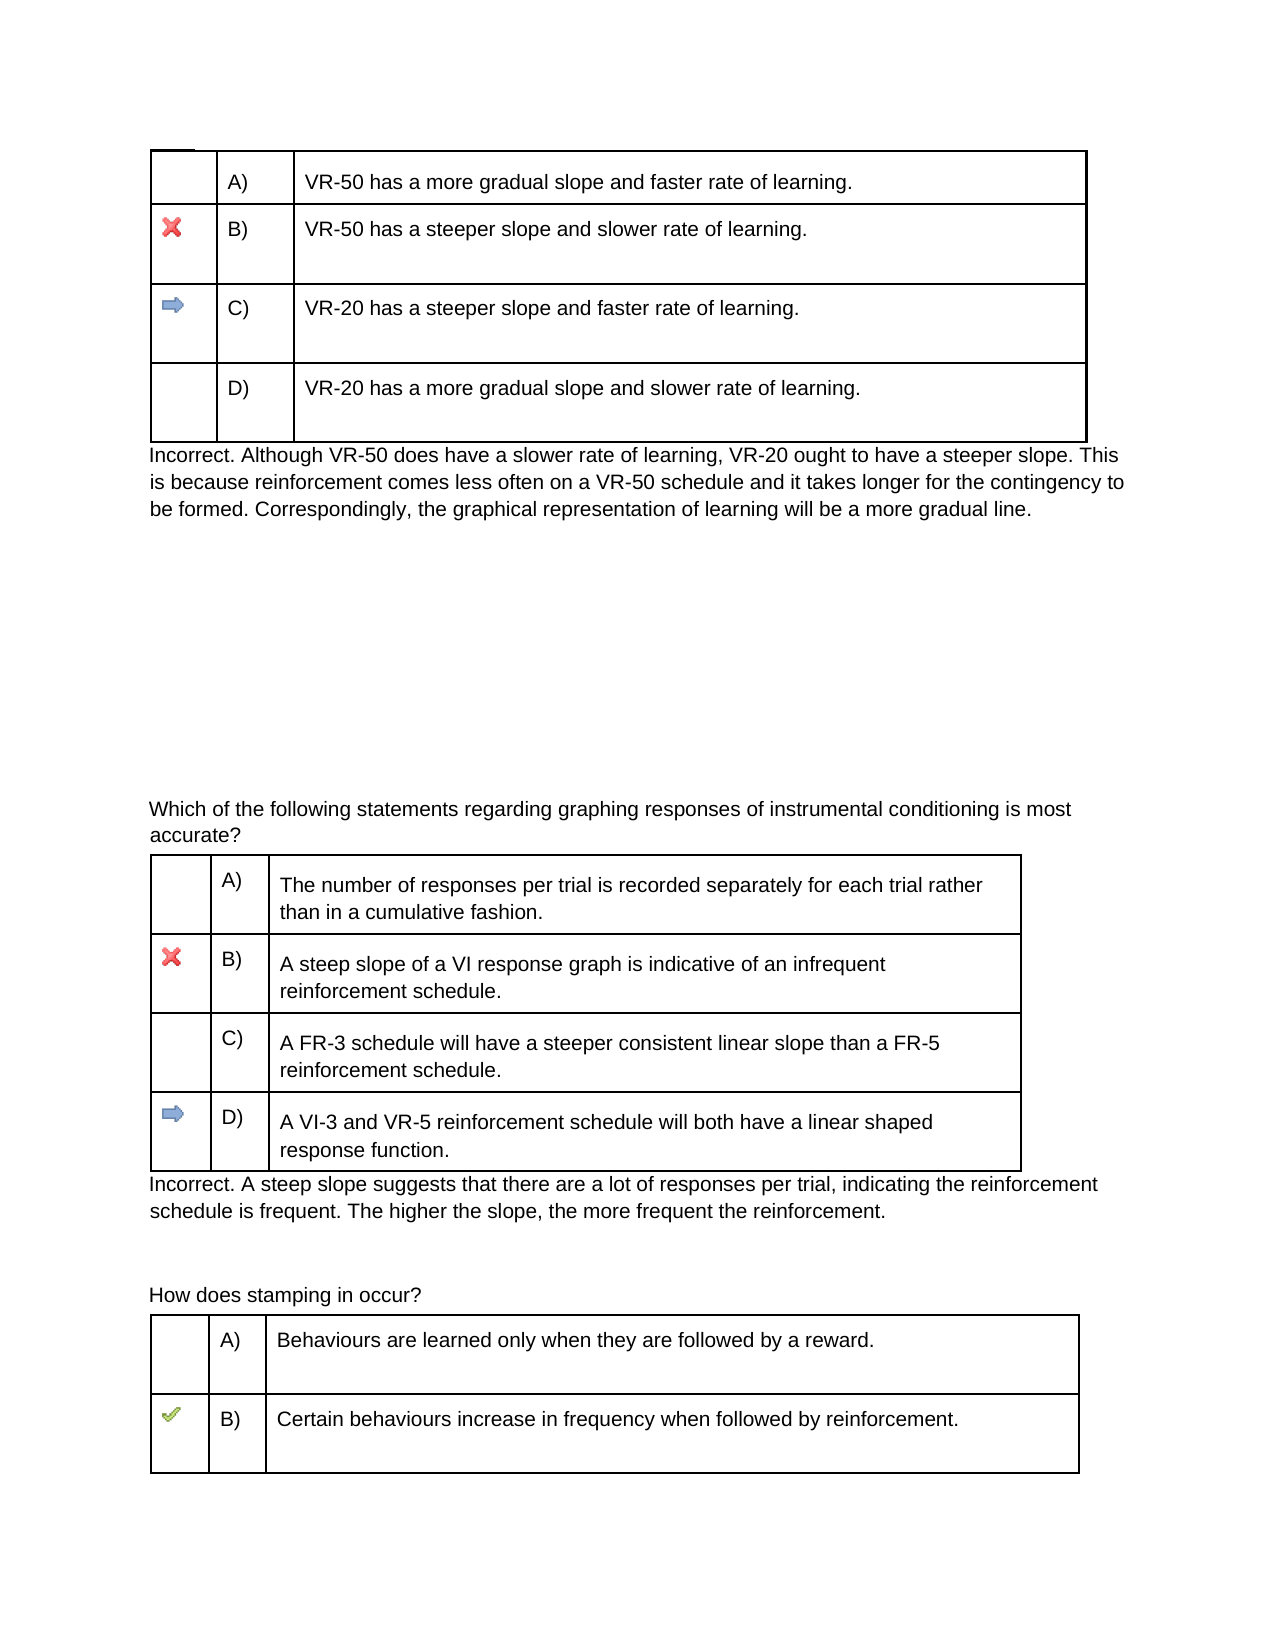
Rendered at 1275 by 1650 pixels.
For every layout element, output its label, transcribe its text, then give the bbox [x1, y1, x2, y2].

table_header [152, 856, 210, 933]
table_cell [152, 205, 216, 282]
table_header A) [210, 1316, 265, 1393]
table_cell Certain behaviours increase in frequency when followed by reinforcement. [267, 1395, 1078, 1472]
table_cell A VI-3 and VR-5 reinforcement schedule will both have a linear shaped response function. [270, 1093, 1020, 1170]
table_cell [152, 1014, 210, 1091]
table_cell VR-50 has a steeper slope and slower rate of learning. [295, 205, 1085, 282]
table_cell D) [212, 1093, 268, 1170]
table_cell A FR-3 schedule will have a steeper consistent linear slope than a FR-5 reinforcement schedule. [270, 1014, 1020, 1091]
picture [161, 217, 181, 237]
picture [161, 1406, 181, 1422]
table_header Behaviours are learned only when they are followed by a reward. [267, 1316, 1078, 1393]
table_cell [152, 1093, 210, 1170]
picture [161, 296, 184, 313]
table_header A) [218, 152, 293, 203]
picture [161, 1105, 184, 1122]
text Incorrect. Although VR-50 does have a slower rate of learning, VR-20 ought to have a steeper slope. This is because reinforcement comes less often on a VR-50 schedule and it takes longer for the contingency to be formed. Correspondingly, the graphical representation of learning will be a more gradual line. [148, 443, 1127, 520]
table_cell VR-20 has a steeper slope and faster rate of learning. [295, 285, 1085, 362]
table_header VR-50 has a more gradual slope and faster rate of learning. [295, 152, 1085, 203]
table_header [152, 1316, 208, 1393]
table_cell A steep slope of a VI response graph is indicative of an infrequent reinforcement schedule. [270, 935, 1020, 1012]
table_cell [152, 285, 216, 362]
table_cell [152, 935, 210, 1012]
table_header [152, 152, 216, 203]
table_cell C) [212, 1014, 268, 1091]
table_header The number of responses per trial is recorded separately for each trial rather than in a cumulative fashion. [270, 856, 1020, 933]
table_cell B) [210, 1395, 265, 1472]
table_cell B) [218, 205, 293, 282]
table_cell B) [212, 935, 268, 1012]
table_cell C) [218, 285, 293, 362]
text Incorrect. A steep slope suggests that there are a lot of responses per trial, indicating the reinforcement schedule is frequent. The higher the slope, the more frequent the reinforcement. [148, 1172, 1149, 1223]
text How does stamping in occur? [148, 1283, 1149, 1307]
table_cell [152, 1395, 208, 1472]
table_cell VR-20 has a more gradual slope and slower rate of learning. [295, 364, 1085, 441]
text Which of the following statements regarding graphing responses of instrumental conditioning is most accurate? [148, 796, 1149, 847]
picture [161, 946, 181, 966]
table_header A) [212, 856, 268, 933]
table_cell [152, 364, 216, 441]
table_cell D) [218, 364, 293, 441]
